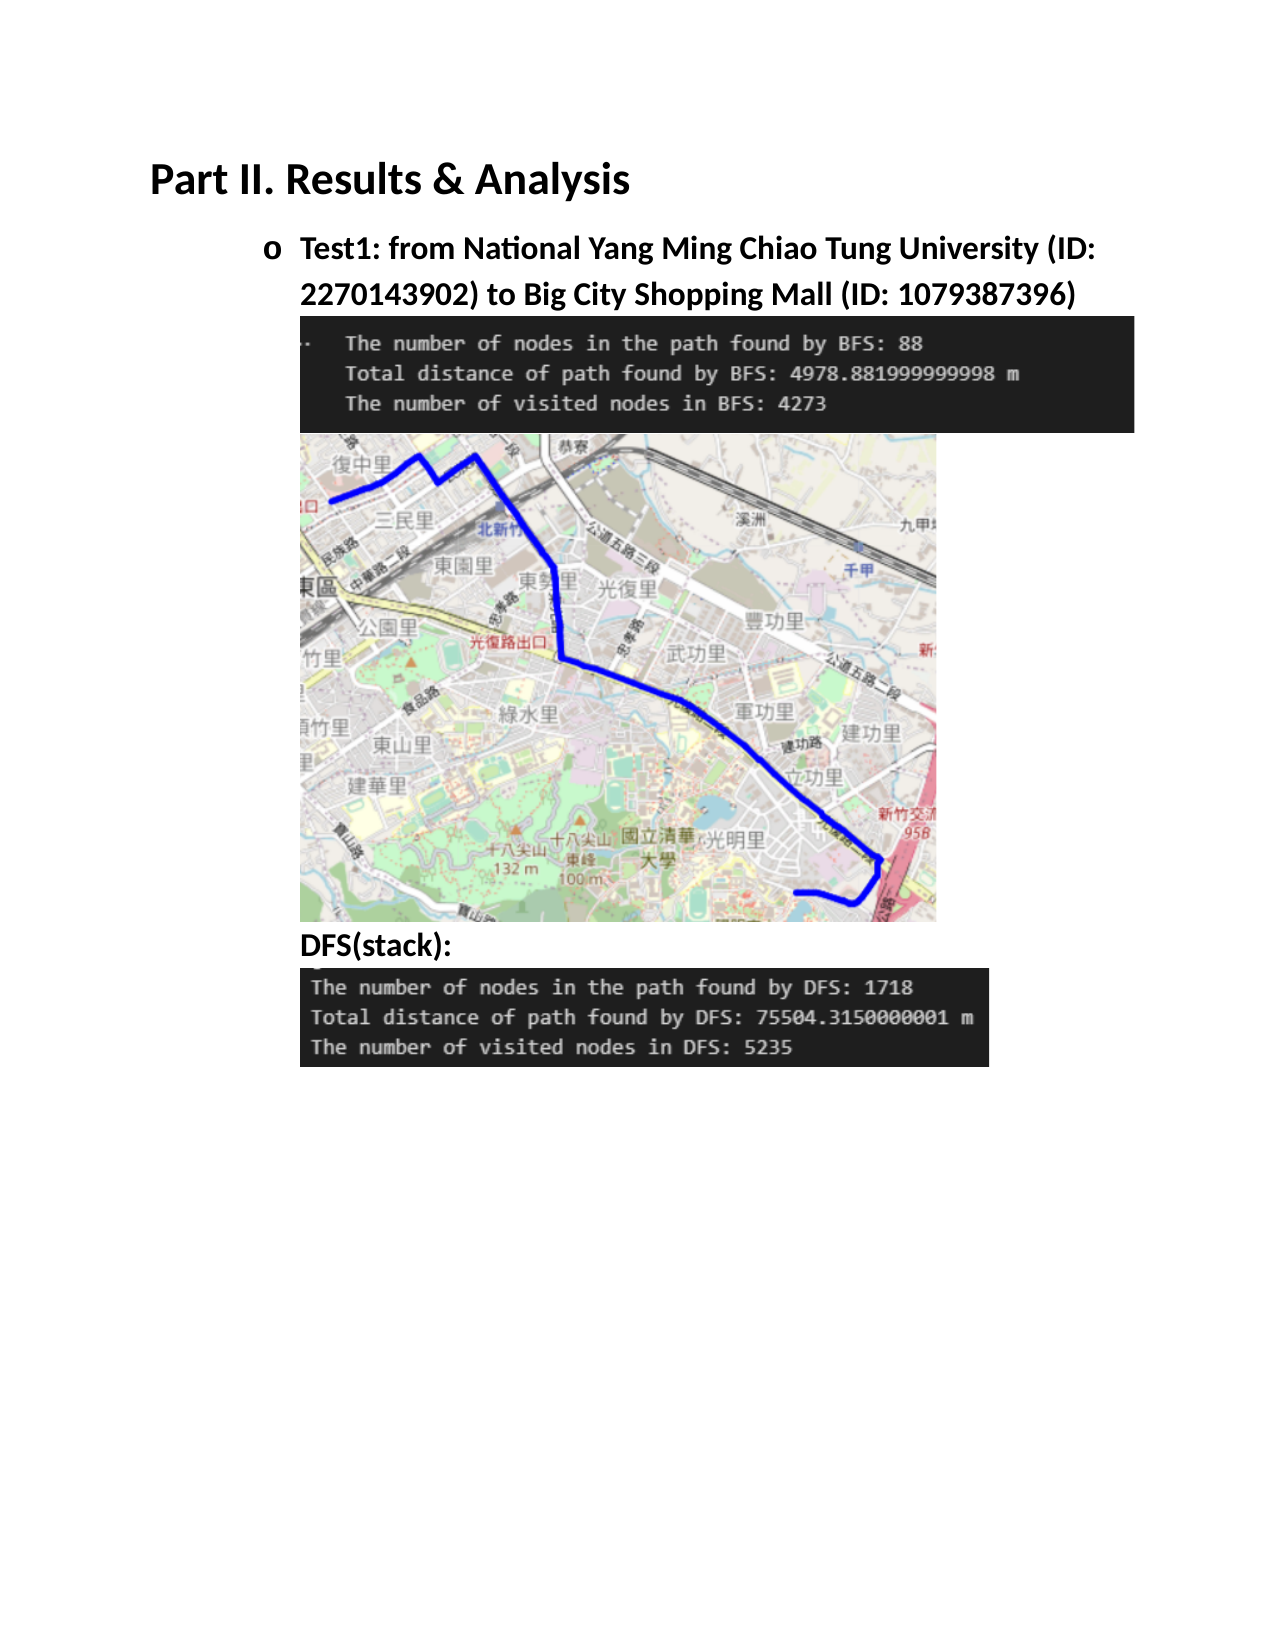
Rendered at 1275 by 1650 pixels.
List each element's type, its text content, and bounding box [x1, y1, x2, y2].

text Part II. Results & Analysis [150, 150, 1125, 206]
picture [300, 968, 990, 1067]
picture [300, 316, 1135, 433]
list DFS(stack): [300, 924, 1125, 965]
picture [300, 434, 937, 922]
list Test1: from National Yang Ming Chiao Tung University (ID: 2270143902) to Big City Shopping Mall (ID: 1079387396) [262, 227, 1125, 313]
